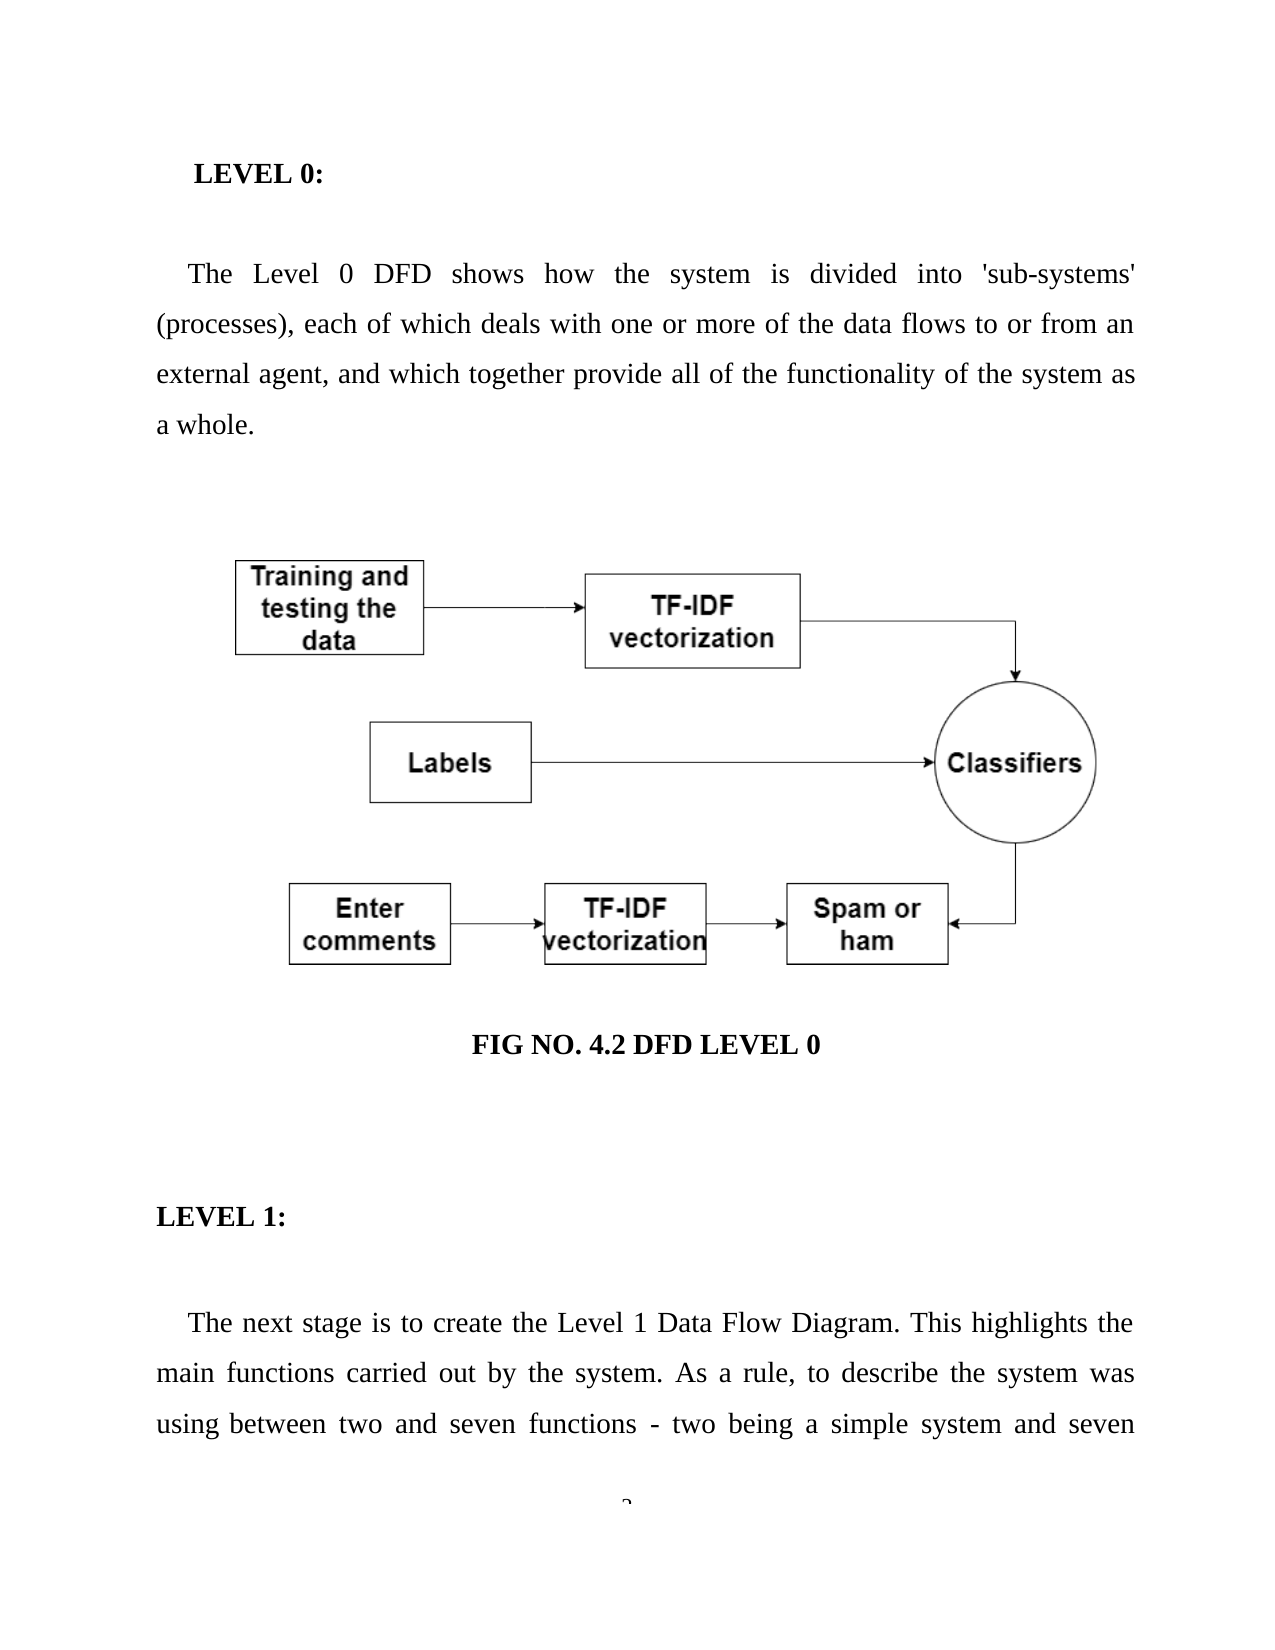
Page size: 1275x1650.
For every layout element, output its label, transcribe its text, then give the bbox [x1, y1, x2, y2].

subtitle FIG NO. 4.2 DFD LEVEL 0 [164, 1027, 1128, 1061]
picture [235, 560, 1097, 965]
subtitle LEVEL 0: [194, 156, 1246, 189]
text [156, 1305, 1135, 1439]
text The Level 0 DFD shows how the system is divided into 'sub-systems' (processes), each of which deals with one or more of the data flows to or from an external agent, and which together provide all of the functionality of the system as a whole. [156, 256, 1136, 441]
text LEVEL 1: [156, 1199, 1246, 1233]
